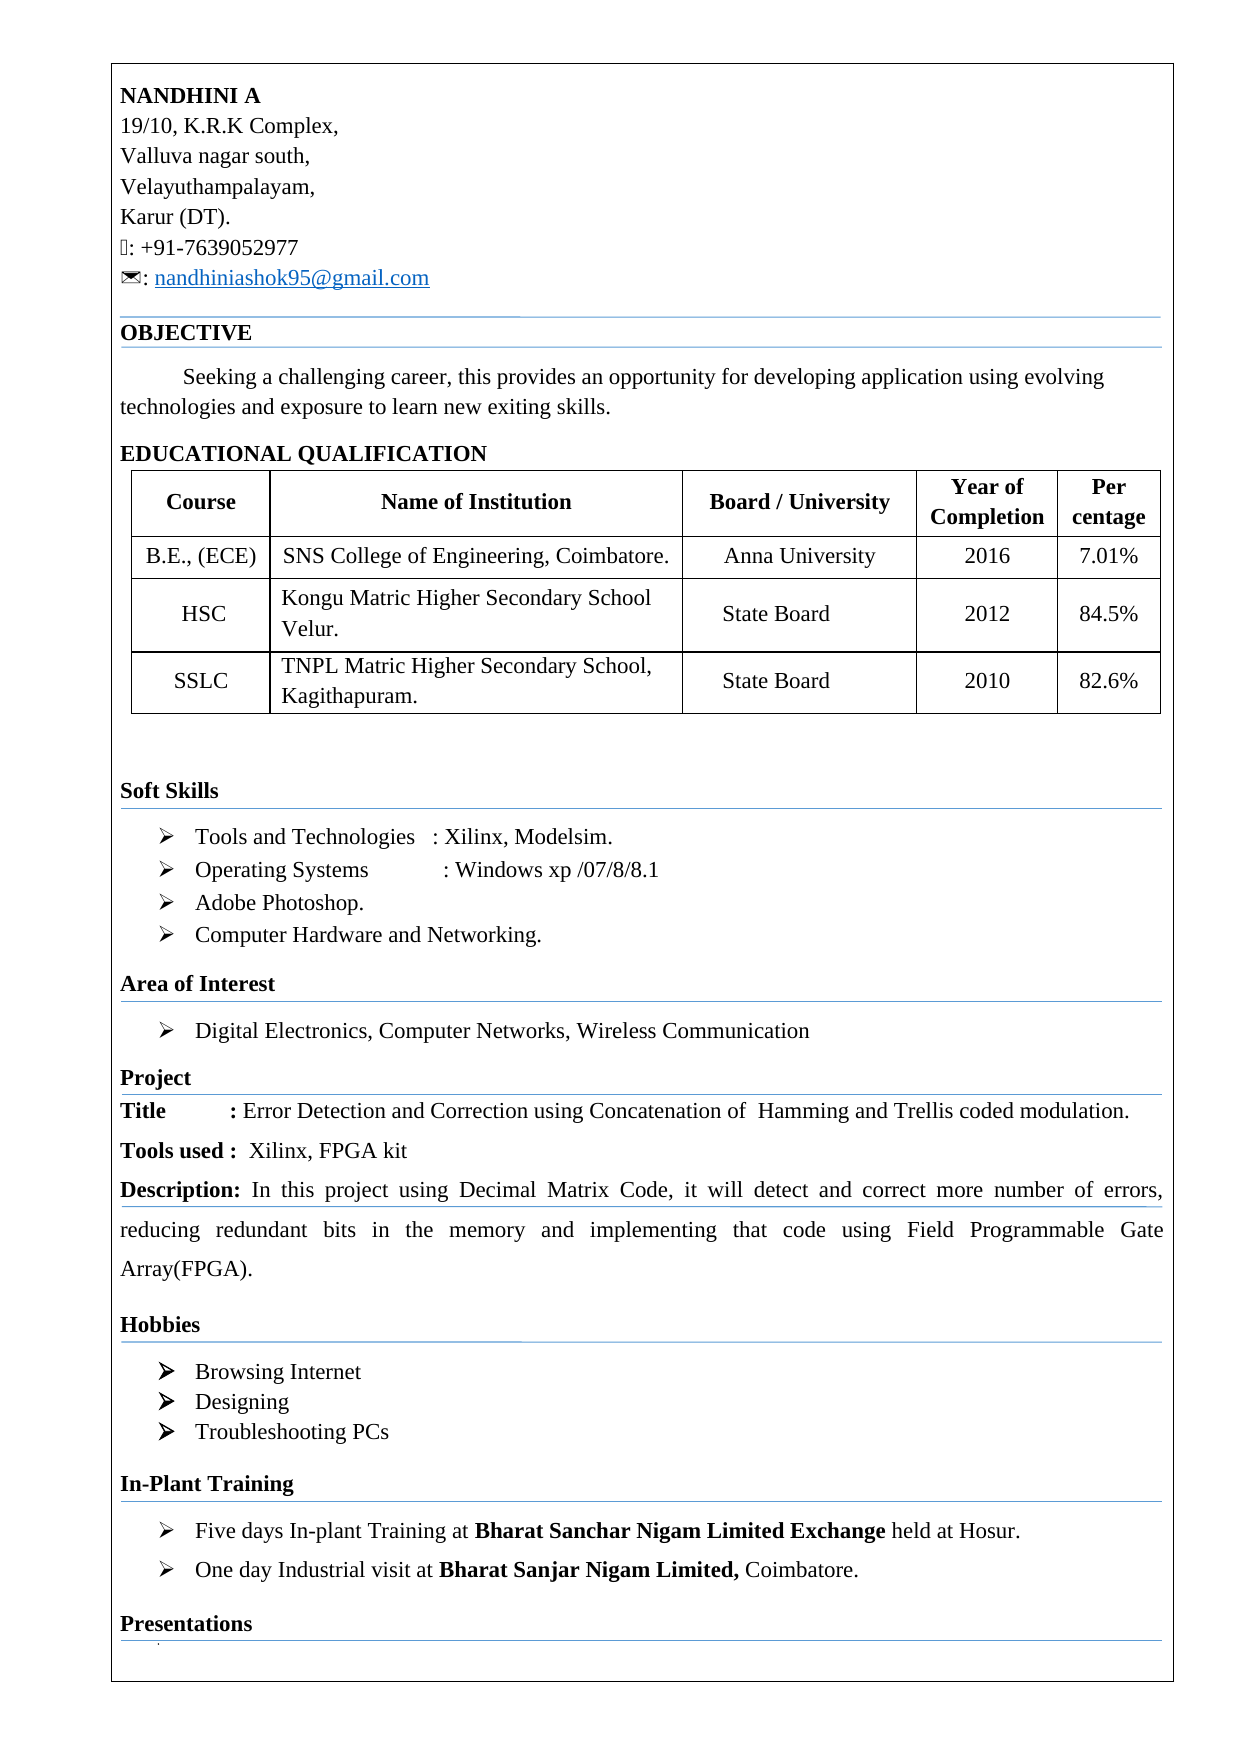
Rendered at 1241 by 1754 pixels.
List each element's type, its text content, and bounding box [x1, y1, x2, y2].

table_cell SNS College of Engineering, Coimbatore. [271, 537, 682, 577]
text Velayuthampalayam, [120, 173, 1165, 199]
text OBJECTIVE [120, 319, 1165, 345]
text : nandhiniashok95@gmail.com [120, 264, 1165, 290]
list Designing [157, 1388, 1165, 1414]
text NANDHINI A [120, 82, 1165, 108]
table_cell Kongu Matric Higher Secondary School Velur. [271, 579, 682, 651]
text Area of Interest [120, 970, 1165, 997]
text Tools used : Xilinx, FPGA kit [120, 1137, 1165, 1163]
table_cell 82.6% [1058, 653, 1160, 713]
table_cell 2016 [917, 537, 1057, 577]
text Seeking a challenging career, this provides an opportunity for developing application using evolving technologies and exposure to learn new exiting skills. [120, 363, 1165, 419]
table_cell B.E., (ECE) [132, 537, 269, 577]
list One day Industrial visit at Bharat Sanjar Nigam Limited, Coimbatore. [157, 1557, 1165, 1583]
list Browsing Internet [157, 1358, 1165, 1384]
table_header Name of Institution [271, 471, 682, 536]
table_cell State Board [683, 653, 916, 713]
table_cell TNPL Matric Higher Secondary School, Kagithapuram. [271, 653, 682, 713]
text 19/10, K.R.K Complex, [120, 112, 1165, 139]
text Project [120, 1064, 1165, 1091]
text Title : Error Detection and Correction using Concatenation of Hamming and Trellis coded modulation. [120, 1097, 1165, 1123]
text Karur (DT). [120, 203, 1165, 230]
text In-Plant Training [120, 1470, 1165, 1497]
subtitle Computer Hardware and Networking. [157, 921, 1165, 947]
subtitle Tools and Technologies : Xilinx, Modelsim. [157, 823, 1165, 850]
text Hobbies [120, 1311, 1165, 1337]
table_header Year of Completion [917, 471, 1057, 536]
list Troubleshooting PCs [157, 1418, 1165, 1444]
list Five days In-plant Training at Bharat Sanchar Nigam Limited Exchange held at Hosur. [157, 1517, 1165, 1543]
subtitle Operating Systems : Windows xp /07/8/8.1 [157, 856, 1165, 882]
subtitle Adobe Photoshop. [157, 888, 1165, 915]
table_cell 2010 [917, 653, 1057, 713]
table_header Course [132, 471, 269, 536]
table_cell 2012 [917, 579, 1057, 651]
table_cell State Board [683, 579, 916, 651]
text Valluva nagar south, [120, 142, 1165, 169]
table_cell 7.01% [1058, 537, 1160, 577]
table_cell Anna University [683, 537, 916, 577]
table_cell SSLC [132, 653, 269, 713]
text EDUCATIONAL QUALIFICATION [120, 439, 1165, 466]
text Soft Skills [120, 777, 1165, 803]
subtitle Digital Electronics, Computer Networks, Wireless Communication [157, 1017, 1165, 1043]
text : +91-7639052977 [120, 233, 1165, 260]
table_cell 84.5% [1058, 579, 1160, 651]
table_header Per centage [1058, 471, 1160, 536]
text Presentations [120, 1610, 1165, 1636]
table_header Board / University [683, 471, 916, 536]
text Description: In this project using Decimal Matrix Code, it will detect and correct more number of errors, reducing redundant bits in the memory and implementing that code using Field Programmable Gate Array(FPGA). [120, 1176, 1165, 1281]
table_cell HSC [132, 579, 269, 651]
